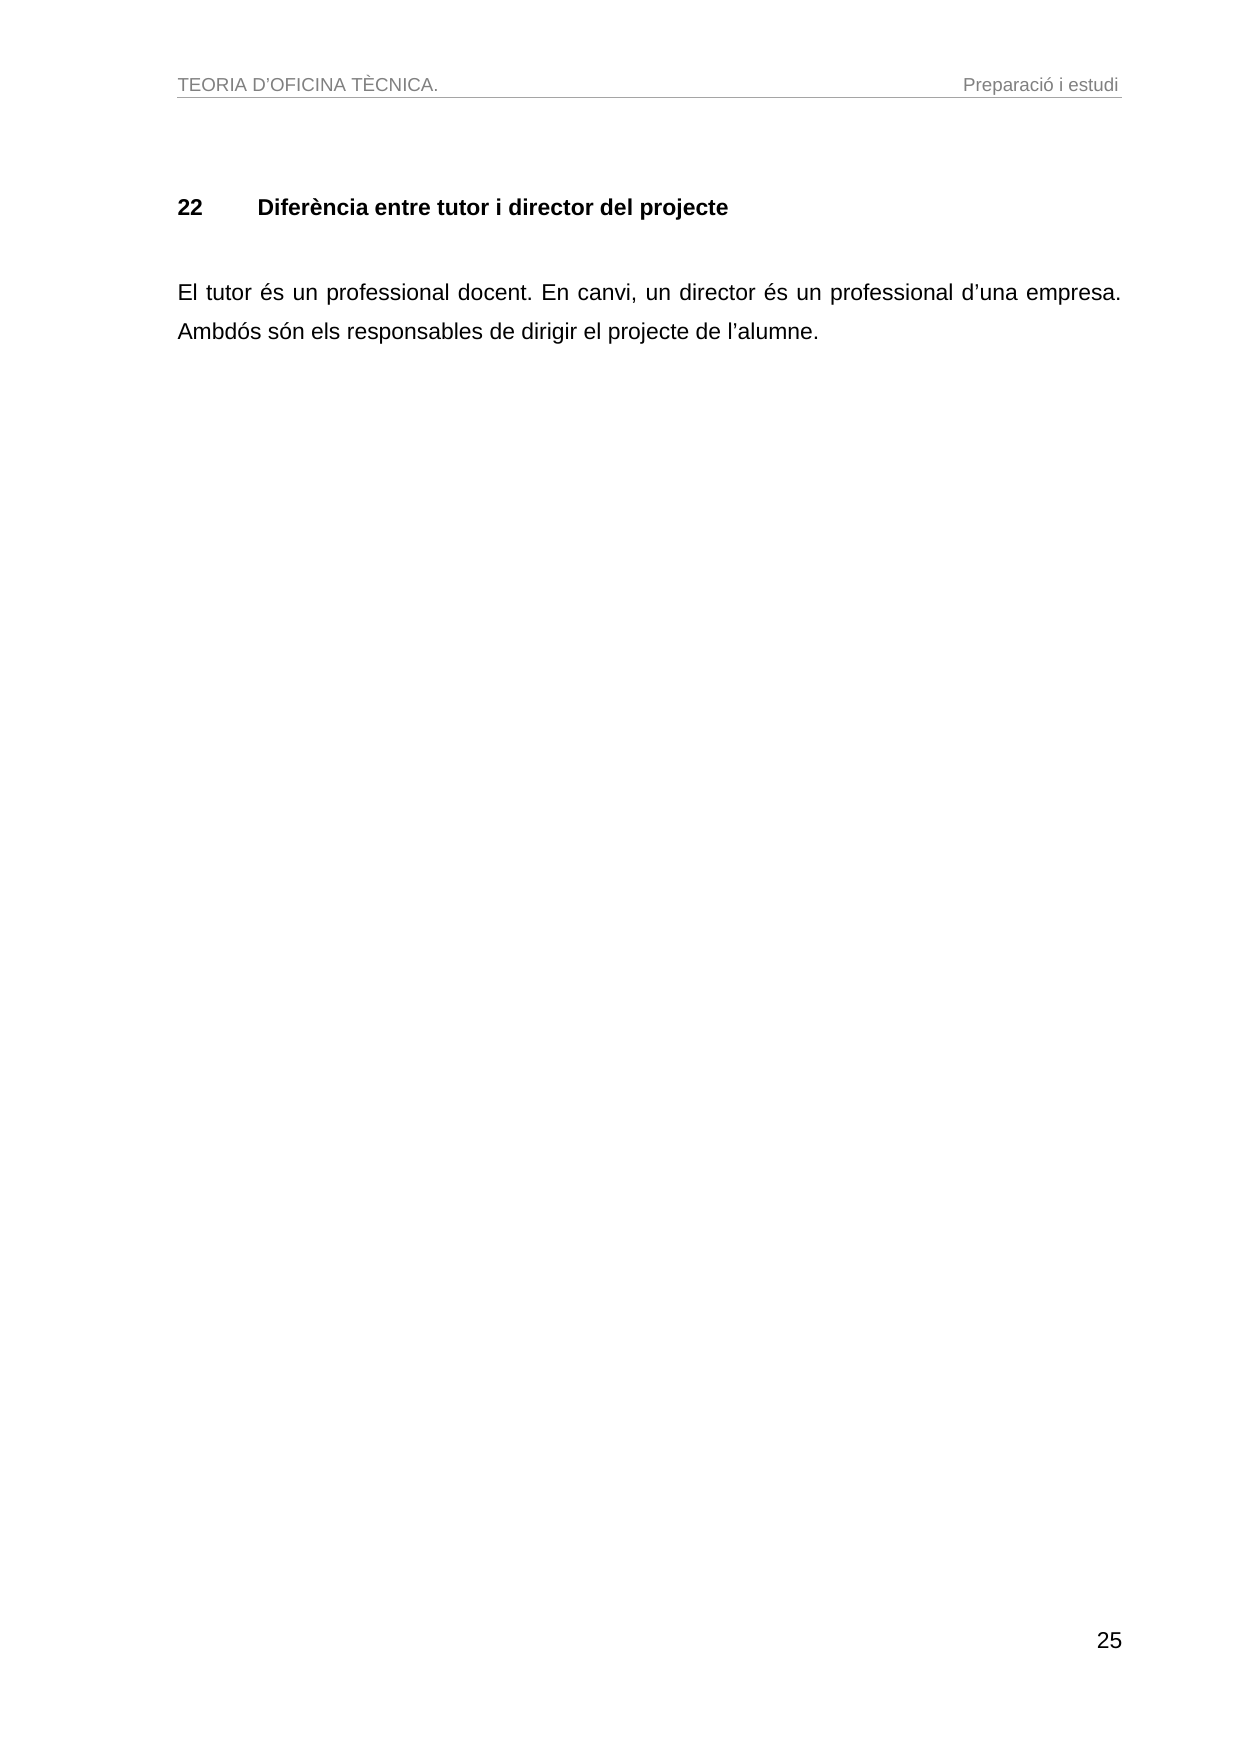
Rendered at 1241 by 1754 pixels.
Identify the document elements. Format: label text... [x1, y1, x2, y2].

text El tutor és un professional docent. En canvi, un director és un professional d’una empresa. Ambdós són els responsables de dirigir el projecte de l’alumne. [177, 279, 1122, 345]
subtitle Diferència entre tutor i director del projecte [177, 193, 1122, 220]
